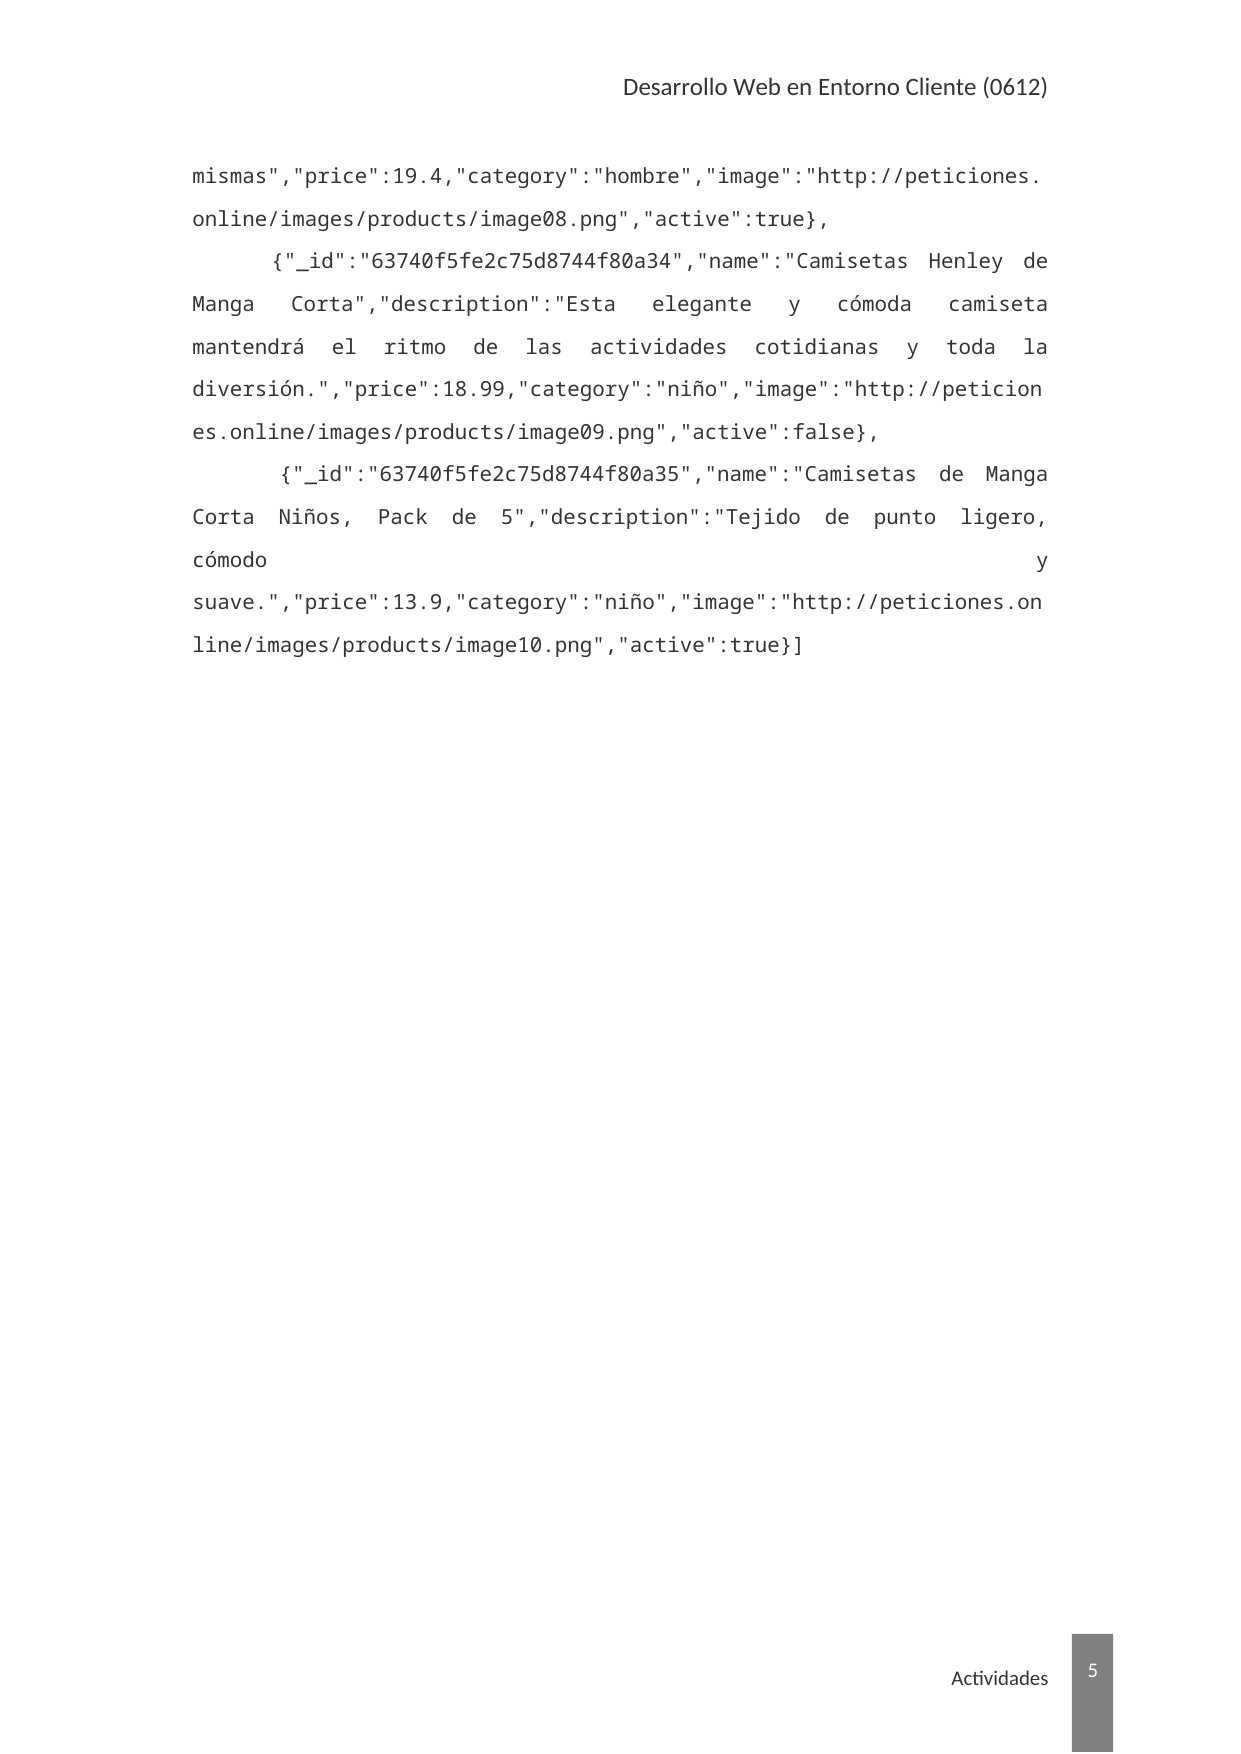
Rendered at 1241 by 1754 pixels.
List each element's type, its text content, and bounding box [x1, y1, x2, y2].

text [192, 161, 1048, 232]
text {"_id":"63740f5fe2c75d8744f80a35","name":"Camisetas de Manga Corta Niños, Pack de 5","description":"Tejido de punto ligero, cómodo y suave.","price":13.9,"category":"niño","image":"http://peticiones.online/images/products/image10.png","active":true}] [192, 459, 1048, 658]
text {"_id":"63740f5fe2c75d8744f80a34","name":"Camisetas Henley de Manga Corta","description":"Esta elegante y cómoda camiseta mantendrá el ritmo de las actividades cotidianas y toda la diversión.","price":18.99,"category":"niño","image":"http://peticiones.online/images/products/image09.png","active":false}, [192, 247, 1048, 445]
